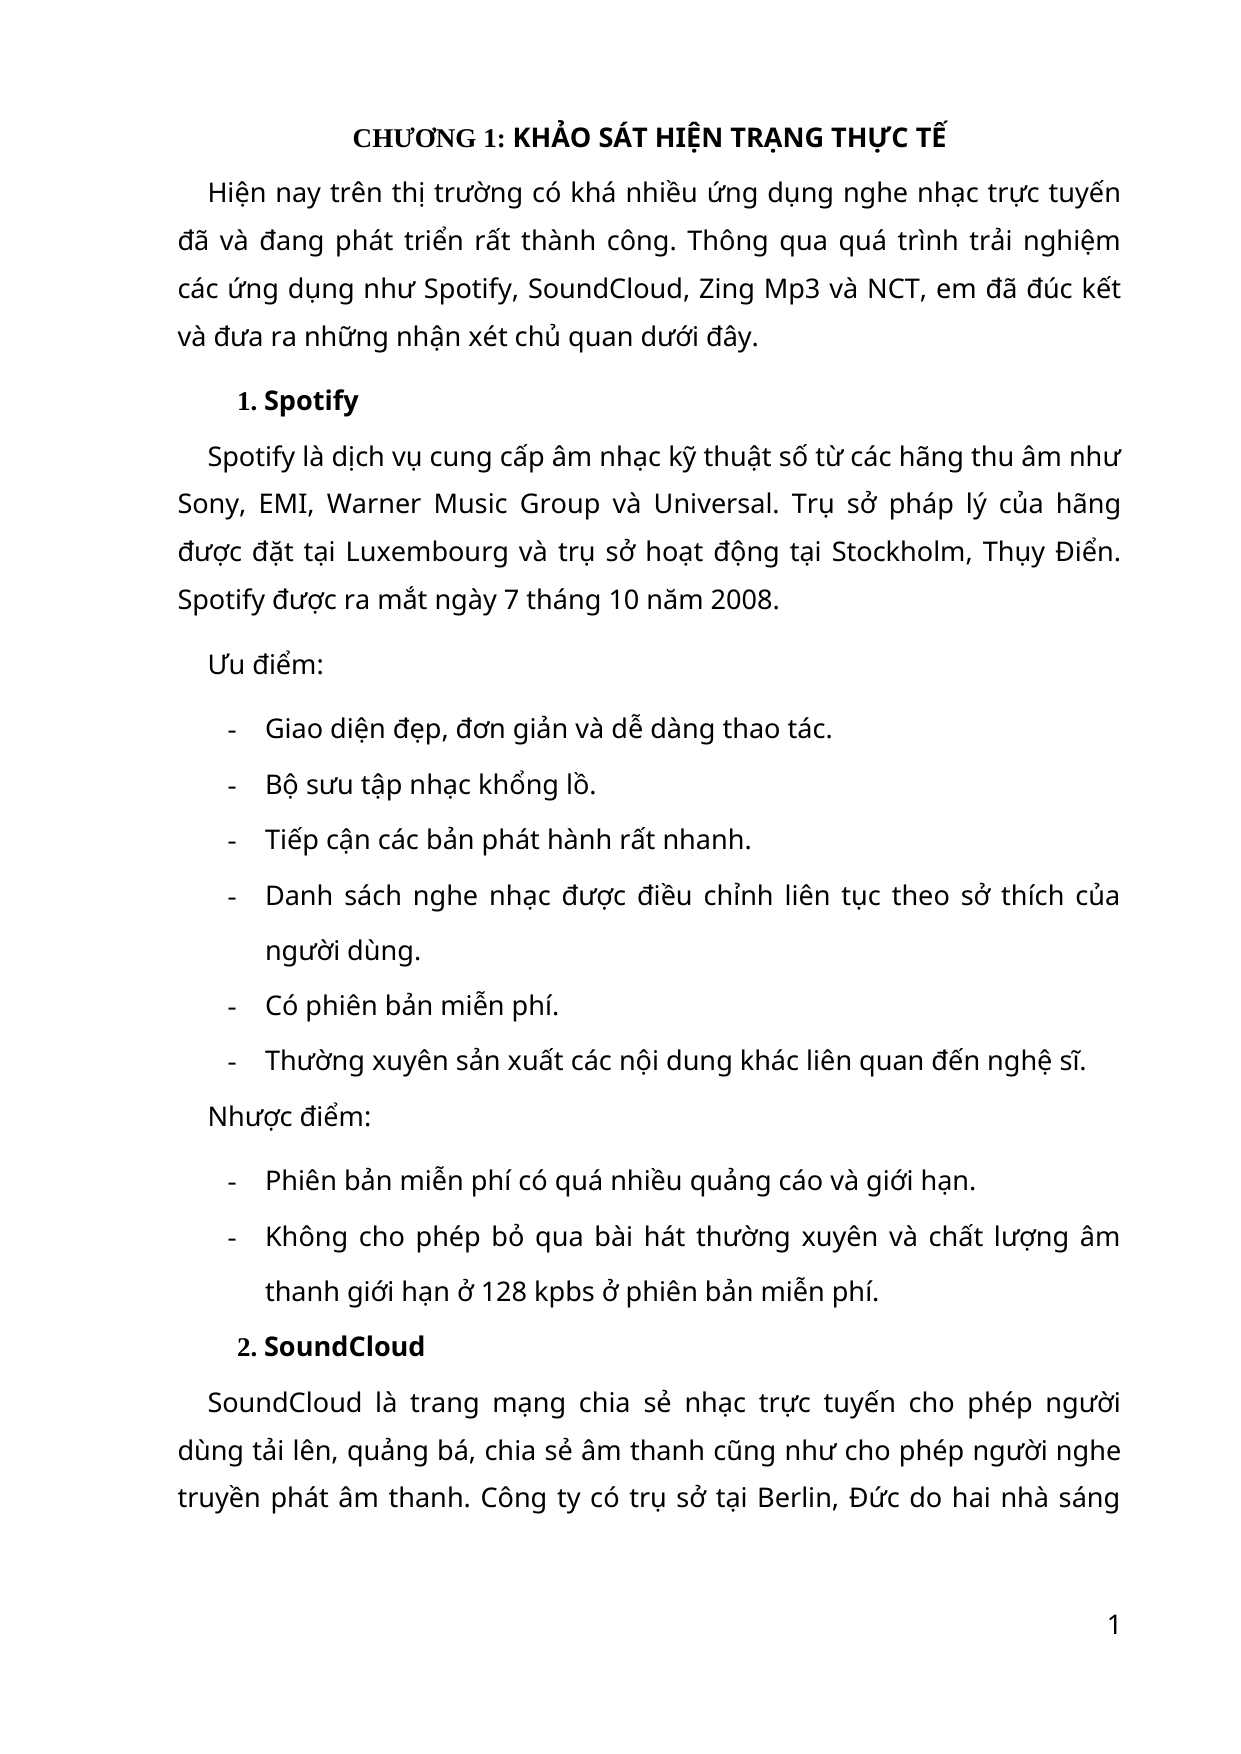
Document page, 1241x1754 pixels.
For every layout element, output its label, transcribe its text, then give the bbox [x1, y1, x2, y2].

list Thường xuyên sản xuất các nội dung khác liên quan đến nghệ sĩ. [227, 1042, 1122, 1079]
text Nhược điểm: [177, 1097, 1122, 1134]
list Tiếp cận các bản phát hành rất nhanh. [227, 821, 1122, 857]
subtitle KHẢO SÁT HIỆN TRẠNG THỰC TẾ [177, 118, 1122, 155]
list Có phiên bản miễn phí. [227, 987, 1122, 1023]
text Ưu điểm: [177, 645, 1122, 682]
text Hiện nay trên thị trường có khá nhiều ứng dụng nghe nhạc trực tuyến đã và đang phát triển rất thành công. Thông qua quá trình trải nghiệm các ứng dụng như Spotify, SoundCloud, Zing Mp3 và NCT, em đã đúc kết và đưa ra những nhận xét chủ quan dưới đây. [177, 173, 1122, 354]
list Phiên bản miễn phí có quá nhiều quảng cáo và giới hạn. [227, 1162, 1122, 1199]
subtitle Spotify [207, 382, 1122, 419]
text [177, 1383, 1122, 1516]
list Không cho phép bỏ qua bài hát thường xuyên và chất lượng âm thanh giới hạn ở 128 kpbs ở phiên bản miễn phí. [227, 1217, 1122, 1309]
text Spotify là dịch vụ cung cấp âm nhạc kỹ thuật số từ các hãng thu âm như Sony, EMI, Warner Music Group và Universal. Trụ sở pháp lý của hãng được đặt tại Luxembourg và trụ sở hoạt động tại Stockholm, Thụy Điển. Spotify được ra mắt ngày 7 tháng 10 năm 2008. [177, 437, 1122, 618]
list Danh sách nghe nhạc được điều chỉnh liên tục theo sở thích của người dùng. [227, 876, 1122, 968]
list Giao diện đẹp, đơn giản và dễ dàng thao tác. [227, 710, 1122, 747]
subtitle SoundCloud [207, 1328, 1122, 1364]
list Bộ sưu tập nhạc khổng lồ. [227, 765, 1122, 802]
